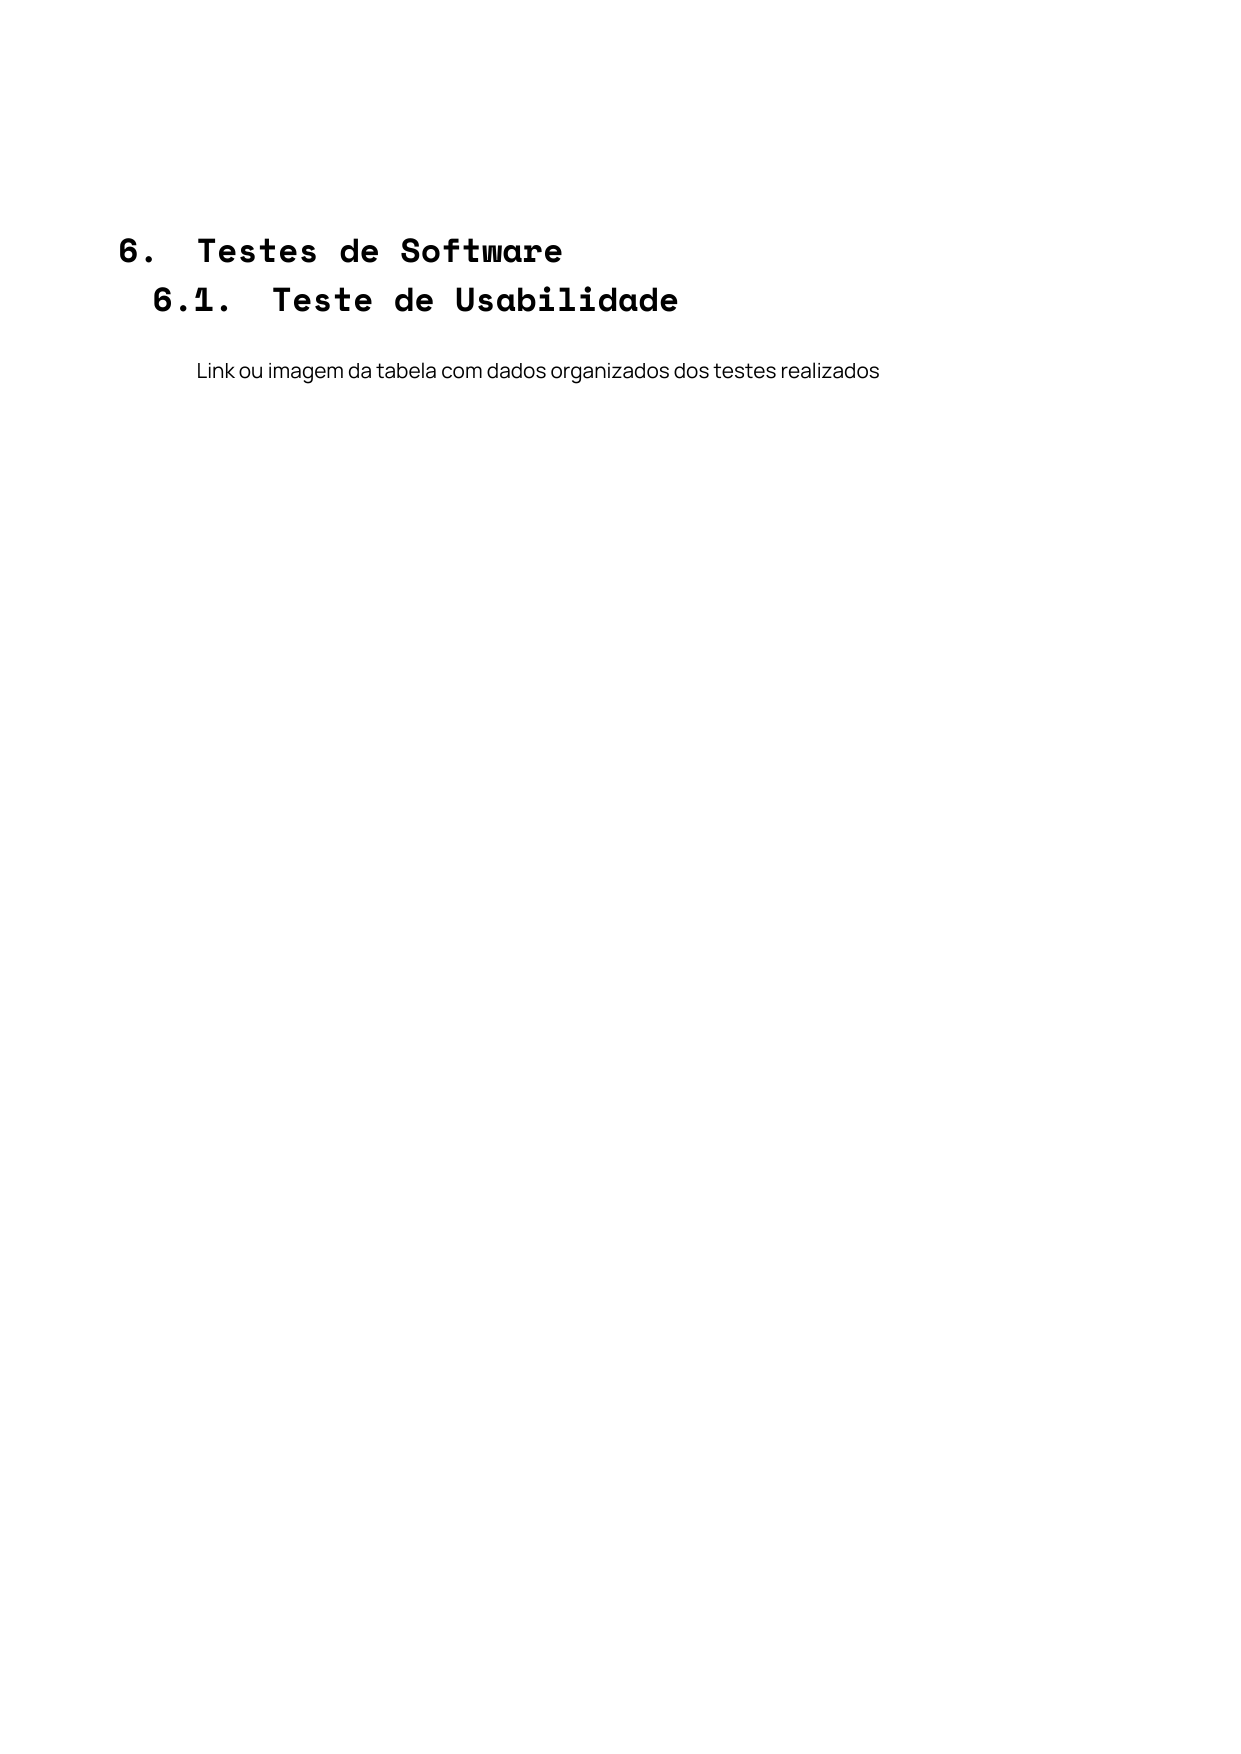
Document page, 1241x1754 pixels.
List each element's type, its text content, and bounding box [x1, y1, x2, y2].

text Link ou imagem da tabela com dados organizados dos testes realizados [196, 356, 1165, 385]
subtitle Testes de Software [159, 225, 1165, 274]
subtitle Teste de Usabilidade [234, 274, 1165, 324]
